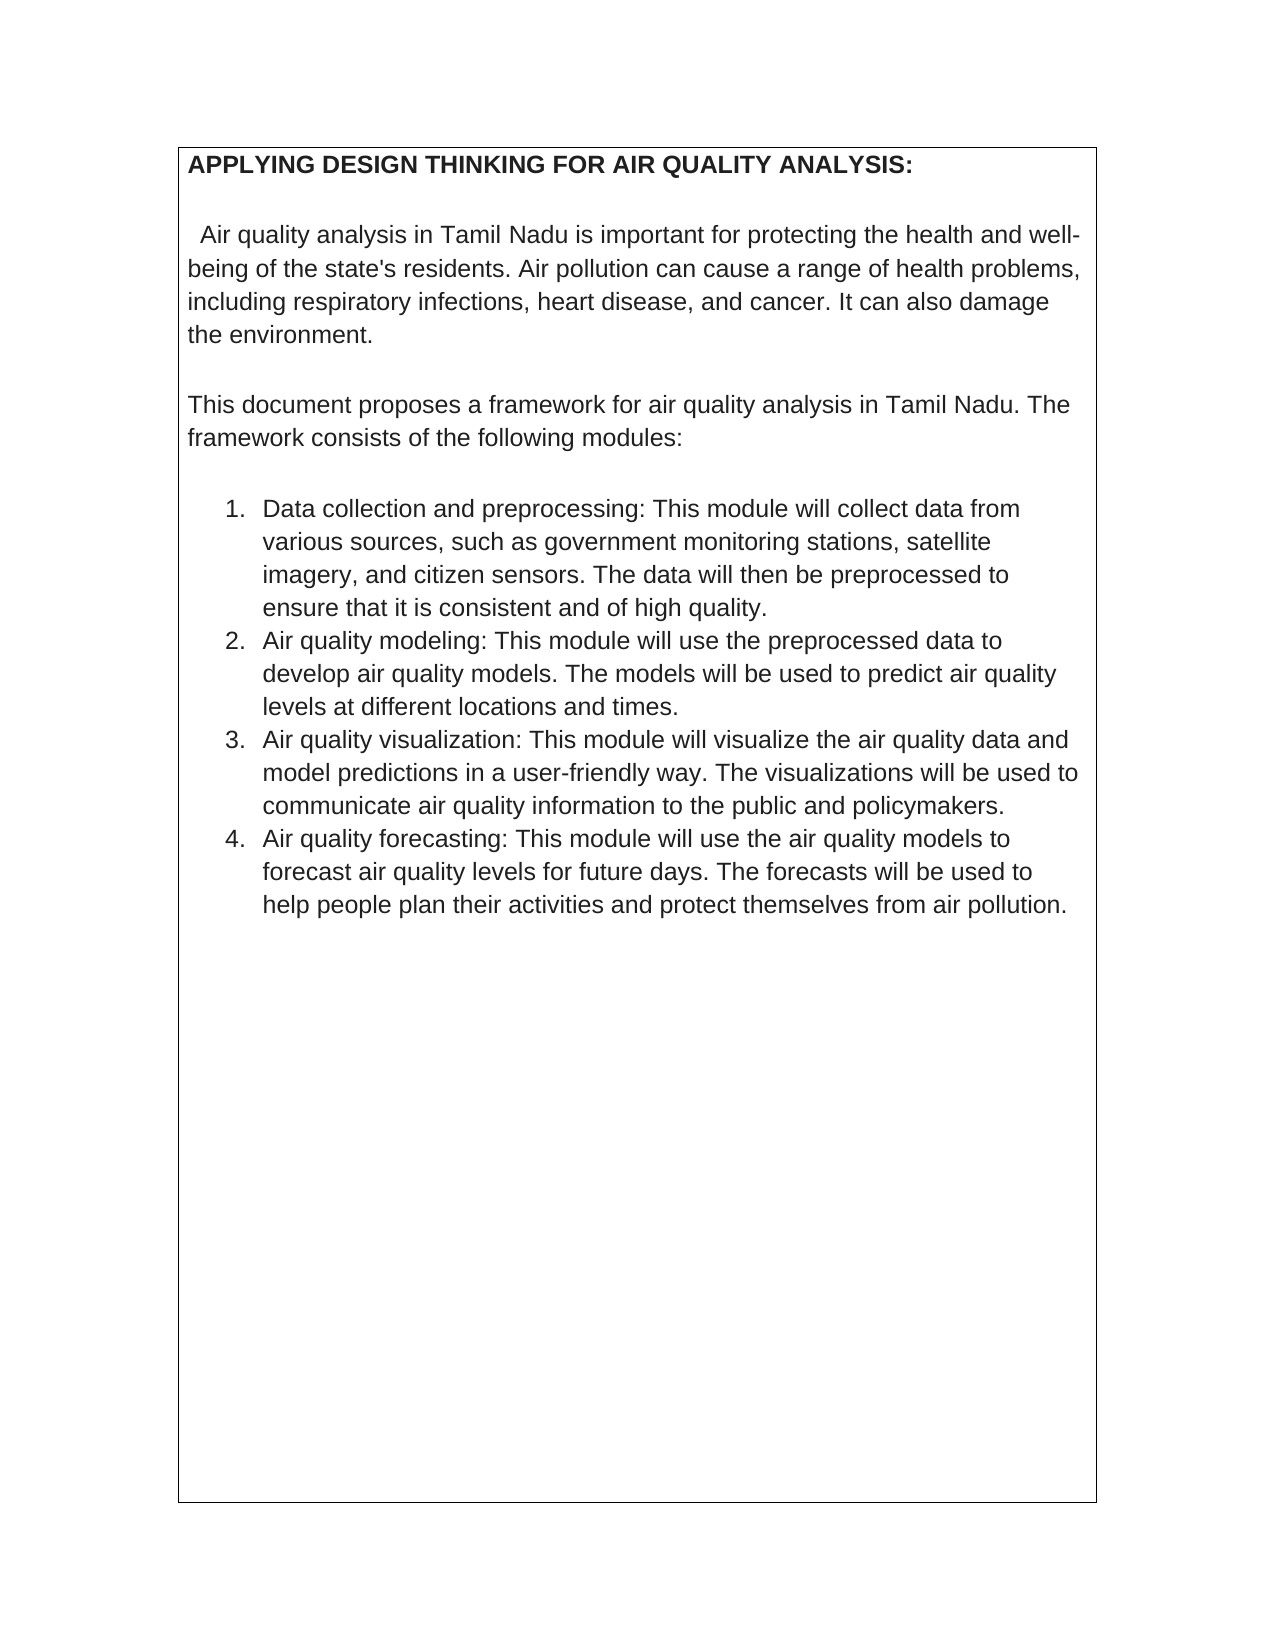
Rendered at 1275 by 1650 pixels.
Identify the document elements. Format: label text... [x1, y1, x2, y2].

list Air quality modeling: This module will use the preprocessed data to develop air quality models. The models will be used to predict air quality levels at different locations and times. [225, 626, 1083, 721]
text Air quality analysis in Tamil Nadu is important for protecting the health and well-being of the state's residents. Air pollution can cause a range of health problems, including respiratory infections, heart disease, and cancer. It can also damage the environment. [187, 221, 1083, 348]
list Air quality forecasting: This module will use the air quality models to forecast air quality levels for future days. The forecasts will be used to help people plan their activities and protect themselves from air pollution. [225, 824, 1083, 919]
text APPLYING DESIGN THINKING FOR AIR QUALITY ANALYSIS: [187, 150, 1083, 179]
list Data collection and preprocessing: This module will collect data from various sources, such as government monitoring stations, satellite imagery, and citizen sensors. The data will then be preprocessed to ensure that it is consistent and of high quality. [225, 494, 1083, 621]
list Air quality visualization: This module will visualize the air quality data and model predictions in a user-friendly way. The visualizations will be used to communicate air quality information to the public and policymakers. [225, 725, 1083, 819]
text This document proposes a framework for air quality analysis in Tamil Nadu. The framework consists of the following modules: [187, 390, 1083, 452]
